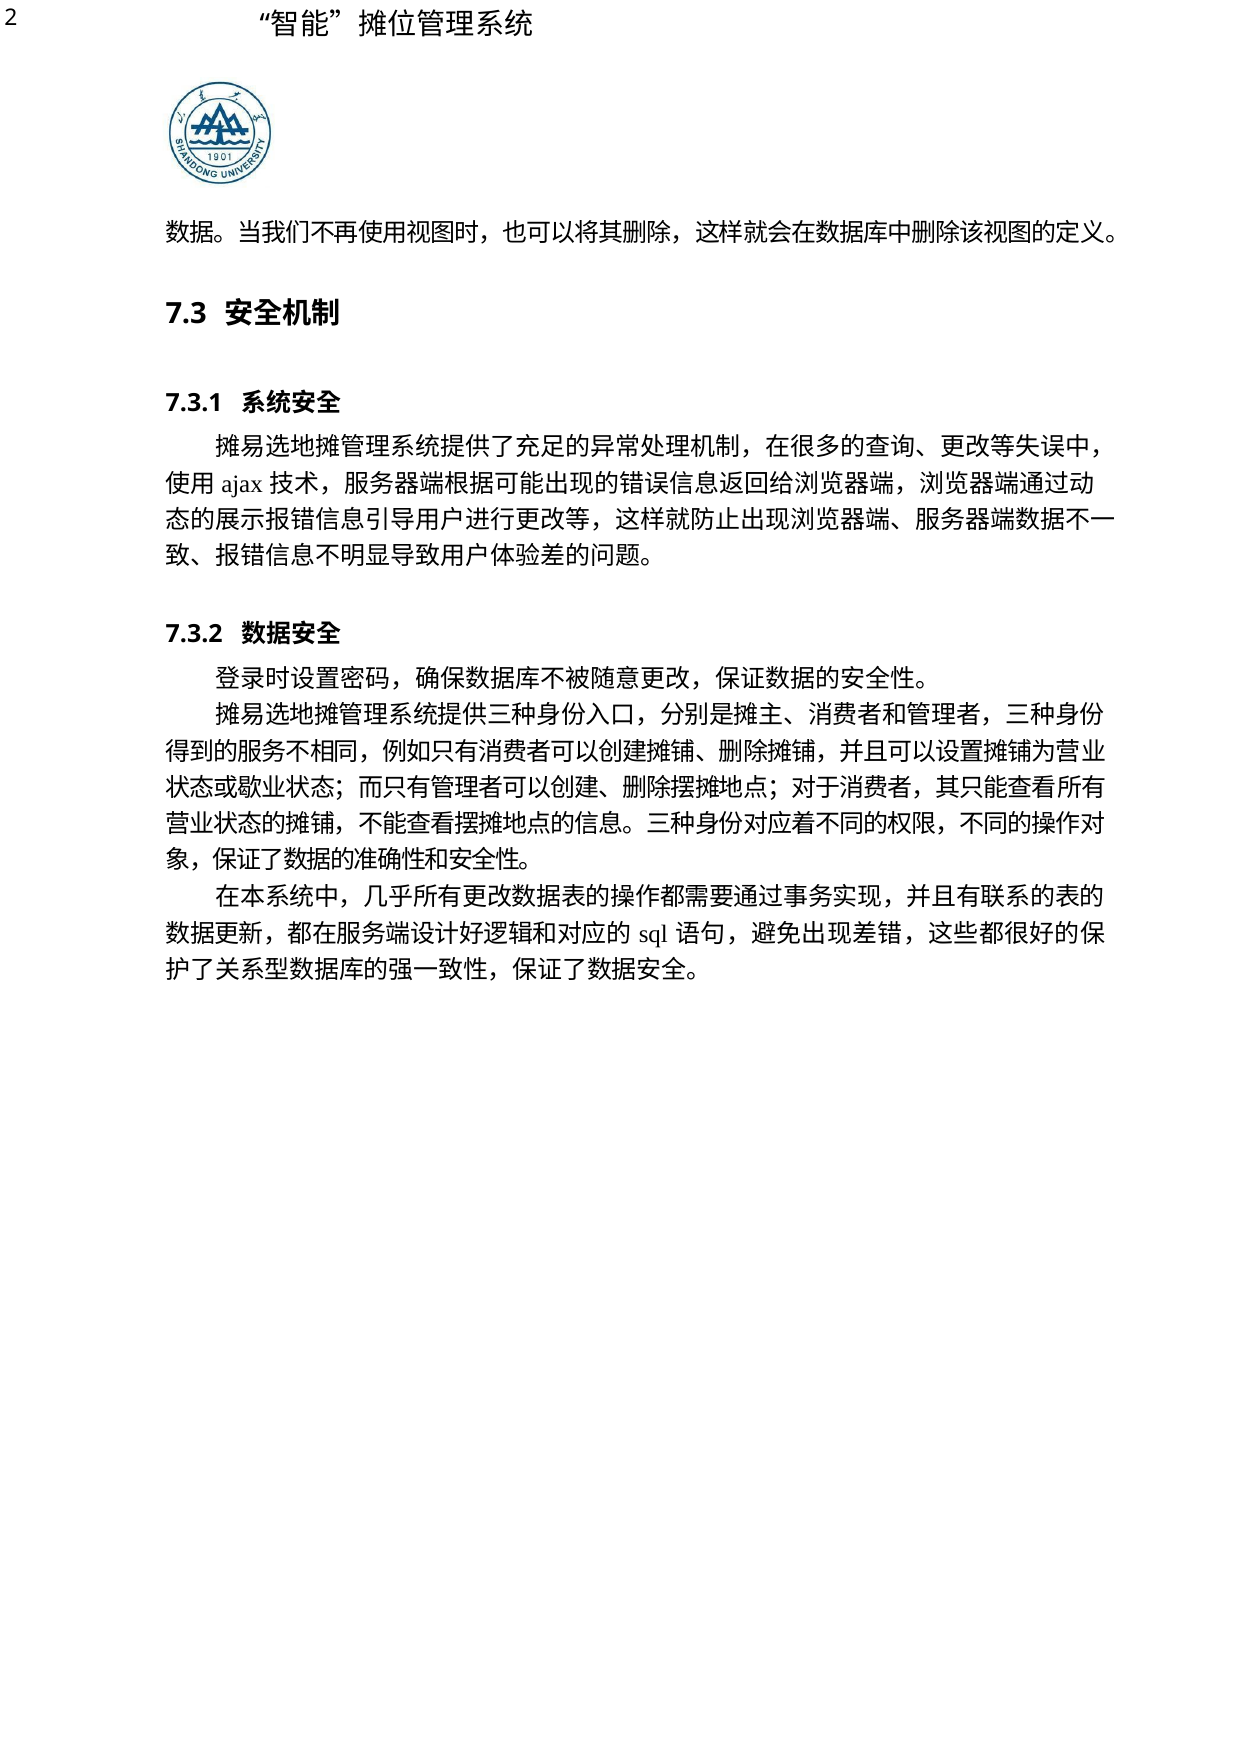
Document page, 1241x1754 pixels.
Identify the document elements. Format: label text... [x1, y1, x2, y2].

picture [162, 77, 275, 188]
text 登录时设置密码，确保数据库不被随意更改，保证数据的安全性。 [215, 658, 1240, 694]
text 数据。当我们不再使用视图时，也可以将其删除，这样就会在数据库中删除该视图的定义。 [165, 212, 1106, 248]
subtitle 安全机制 [165, 292, 1240, 332]
text 在本系统中，几乎所有更改数据表的操作都需要通过事务实现，并且有联系的表的数据更新，都在服务端设计好逻辑和对应的 sql 语句，避免出现差错，这些都很好的保护了关系型数据库的强一致性，保证了数据安全。 [165, 877, 1107, 986]
text 摊易选地摊管理系统提供三种身份入口，分别是摊主、消费者和管理者，三种身份得到的服务不相同，例如只有消费者可以创建摊铺、删除摊铺，并且可以设置摊铺为营业状态或歇业状态；而只有管理者可以创建、删除摆摊地点；对于消费者，其只能查看所有营业状态的摊铺，不能查看摆摊地点的信息。三种身份对应着不同的权限，不同的操作对象，保证了数据的准确性和安全性。 [165, 695, 1106, 876]
subtitle 系统安全 [165, 384, 1240, 418]
subtitle 数据安全 [165, 616, 1240, 650]
text 摊易选地摊管理系统提供了充足的异常处理机制，在很多的查询、更改等失误中， 使用 ajax 技术，服务器端根据可能出现的错误信息返回给浏览器端，浏览器端通过动态的展示报错信息引导用户进行更改等，这样就防止出现浏览器端、服务器端数据不一致、报错信息不明显导致用户体验差的问题。 [165, 427, 1116, 572]
